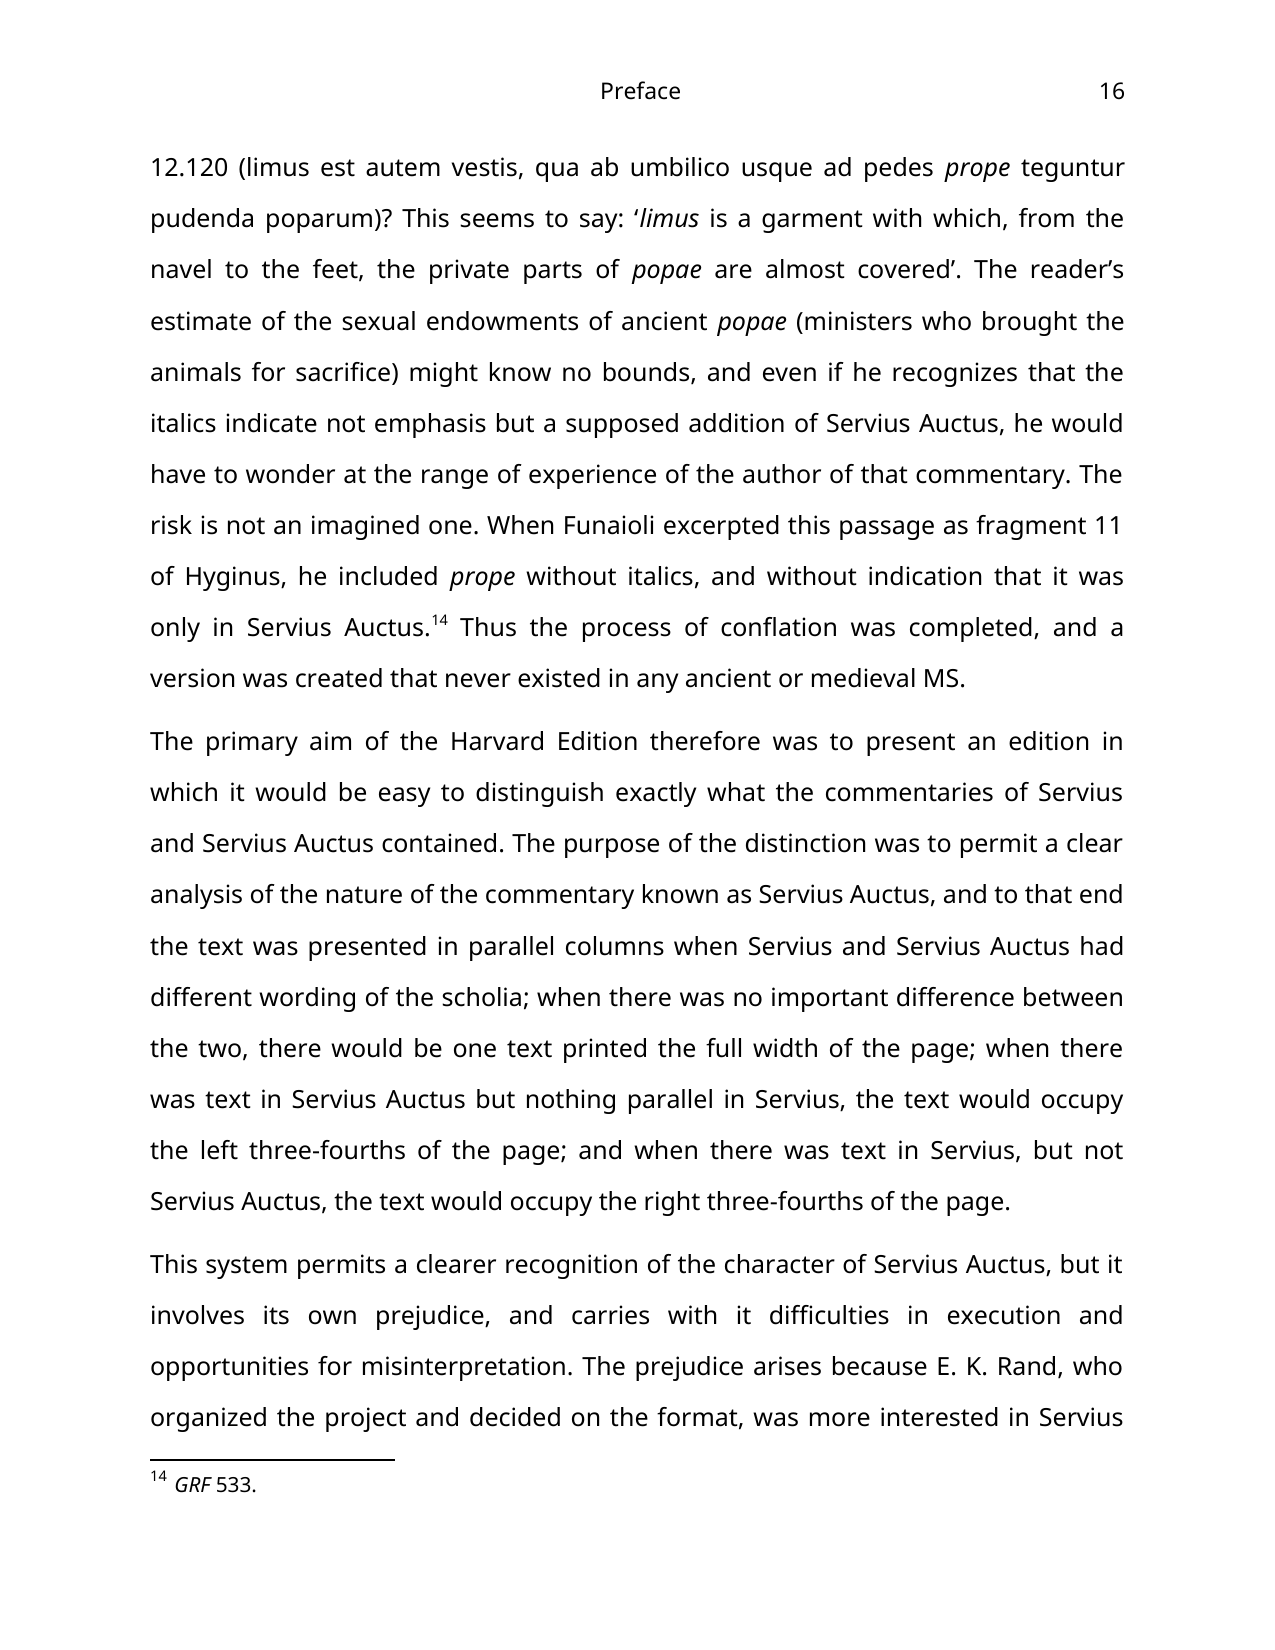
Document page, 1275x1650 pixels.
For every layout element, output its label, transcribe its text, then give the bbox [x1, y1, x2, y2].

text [150, 1247, 1125, 1434]
text The primary aim of the Harvard Edition therefore was to present an edition in which it would be easy to distinguish exactly what the commentaries of Servius and Servius Auctus contained. The purpose of the distinction was to permit a clear analysis of the nature of the commentary known as Servius Auctus, and to that end the text was presented in parallel columns when Servius and Servius Auctus had different wording of the scholia; when there was no important difference between the two, there would be one text printed the full width of the page; when there was text in Servius Auctus but nothing parallel in Servius, the text would occupy the left three-fourths of the page; and when there was text in Servius, but not Servius Auctus, the text would occupy the right three-fourths of the page. [150, 724, 1125, 1217]
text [150, 150, 1125, 694]
